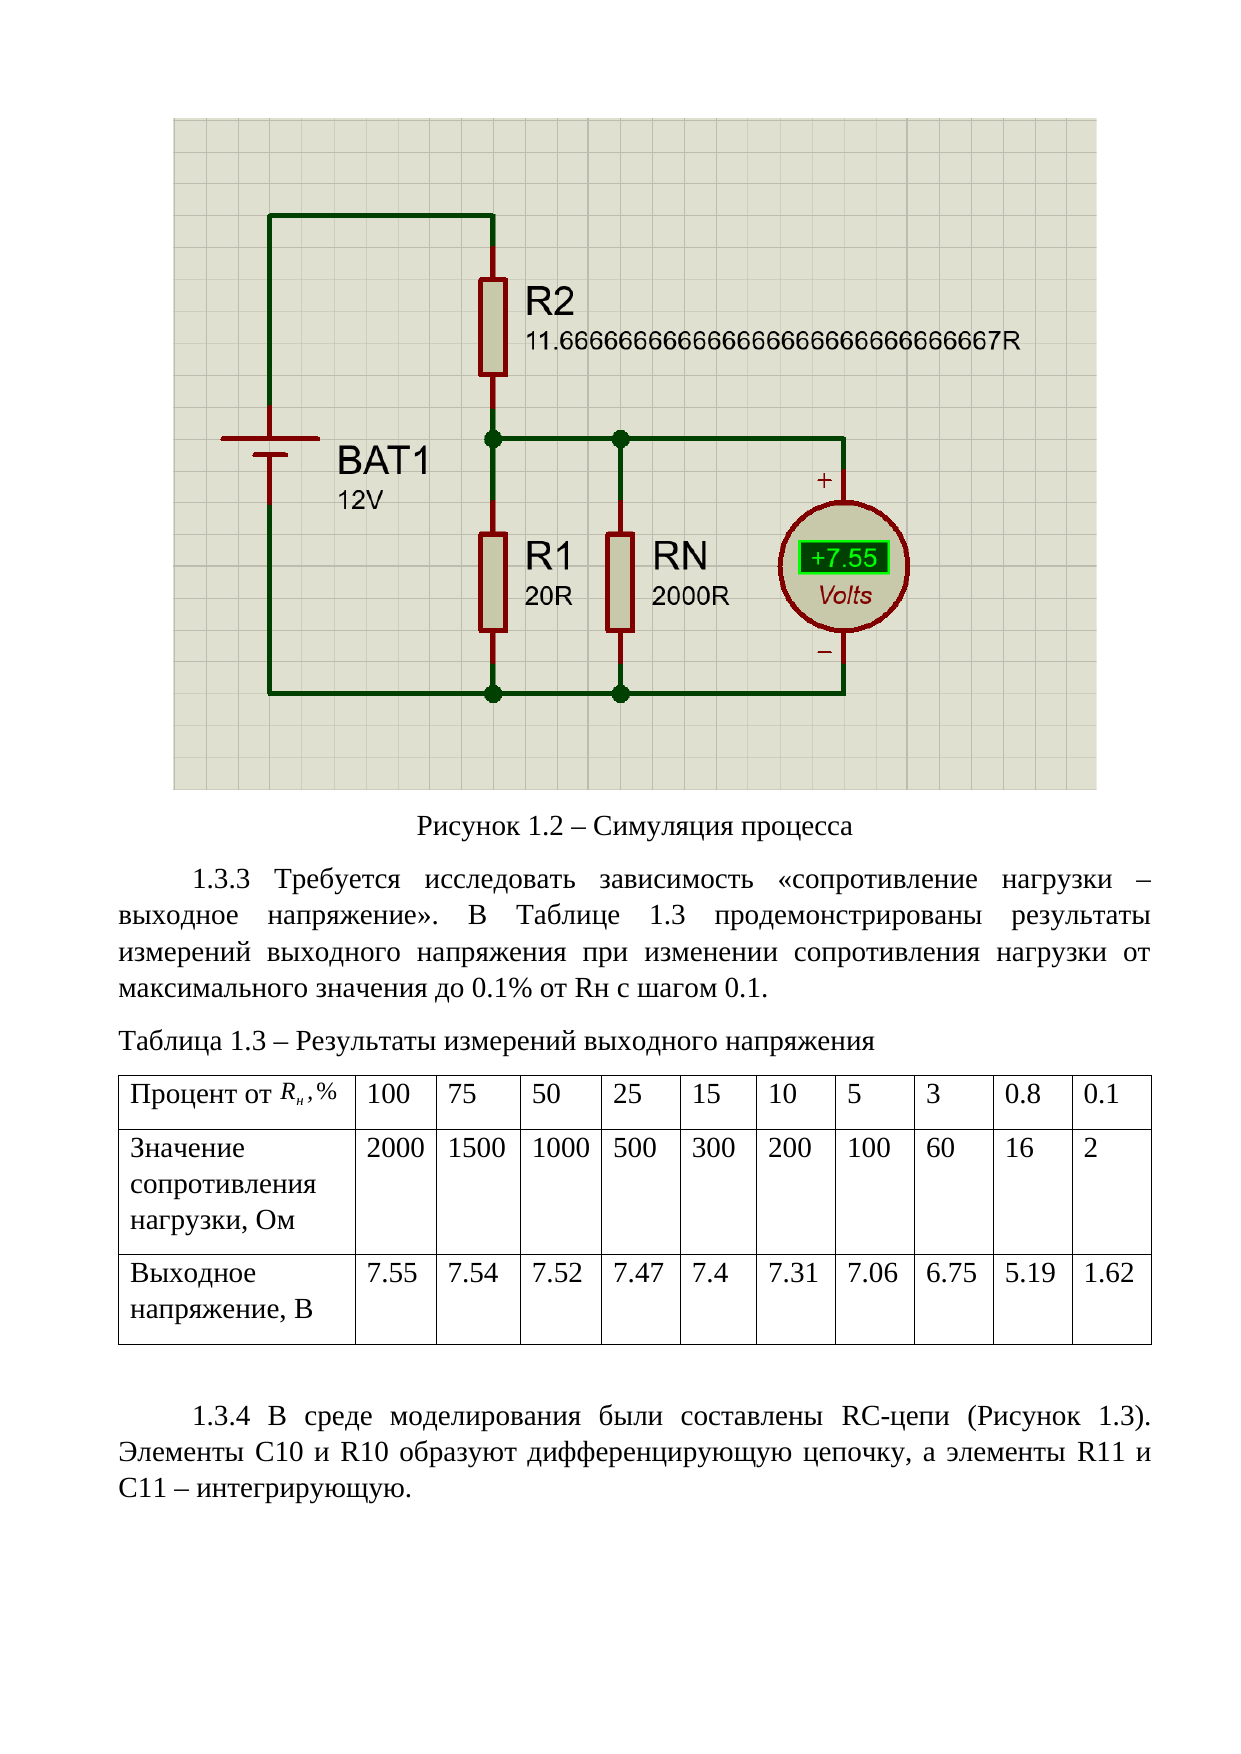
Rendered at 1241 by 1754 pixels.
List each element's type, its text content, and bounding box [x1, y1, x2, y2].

table_cell 2 [1073, 1130, 1151, 1254]
table_cell 300 [681, 1130, 756, 1254]
table_header 0.8 [994, 1076, 1072, 1129]
table_cell 1000 [521, 1130, 601, 1254]
table_header 75 [437, 1076, 520, 1129]
picture [173, 118, 1097, 790]
table_cell 7.52 [521, 1255, 601, 1344]
table_cell 7.06 [836, 1255, 914, 1344]
table_header Процент от [119, 1076, 355, 1129]
text 1.3.3 Требуется исследовать зависимость «сопротивление нагрузки – выходное напряжение». В Таблице 1.3 продемонстрированы результаты измерений выходного напряжения при изменении сопротивления нагрузки от максимального значения до 0.1% от Rн с шагом 0.1. [118, 861, 1152, 1003]
table_header 25 [602, 1076, 680, 1129]
table_cell Выходное напряжение, В [119, 1255, 355, 1344]
table_cell 7.4 [681, 1255, 756, 1344]
text Рисунок 1.2 – Симуляция процесса [118, 808, 1152, 842]
table_cell Значение сопротивления нагрузки, Ом [119, 1130, 355, 1254]
table_cell 6.75 [915, 1255, 993, 1344]
table_cell 200 [757, 1130, 835, 1254]
table_header 50 [521, 1076, 601, 1129]
table_cell 60 [915, 1130, 993, 1254]
table_cell 2000 [356, 1130, 436, 1254]
text Таблица 1.3 – Результаты измерений выходного напряжения [118, 1023, 1152, 1056]
table_cell 1500 [437, 1130, 520, 1254]
text 1.3.4 В среде моделирования были составлены RC-цепи (Рисунок 1.3). Элементы C10 и R10 образуют дифференцирующую цепочку, а элементы R11 и C11 – интегрирующую. [118, 1398, 1152, 1503]
table_header 3 [915, 1076, 993, 1129]
table_cell 7.54 [437, 1255, 520, 1344]
table_cell 100 [836, 1130, 914, 1254]
table_cell 7.47 [602, 1255, 680, 1344]
table_cell 7.31 [757, 1255, 835, 1344]
table_header 100 [356, 1076, 436, 1129]
table_cell 5.19 [994, 1255, 1072, 1344]
table_header 5 [836, 1076, 914, 1129]
table_header 10 [757, 1076, 835, 1129]
table_cell 16 [994, 1130, 1072, 1254]
table_header 15 [681, 1076, 756, 1129]
table_cell 500 [602, 1130, 680, 1254]
table_cell 1.62 [1073, 1255, 1151, 1344]
table_cell 7.55 [356, 1255, 436, 1344]
table_header 0.1 [1073, 1076, 1151, 1129]
